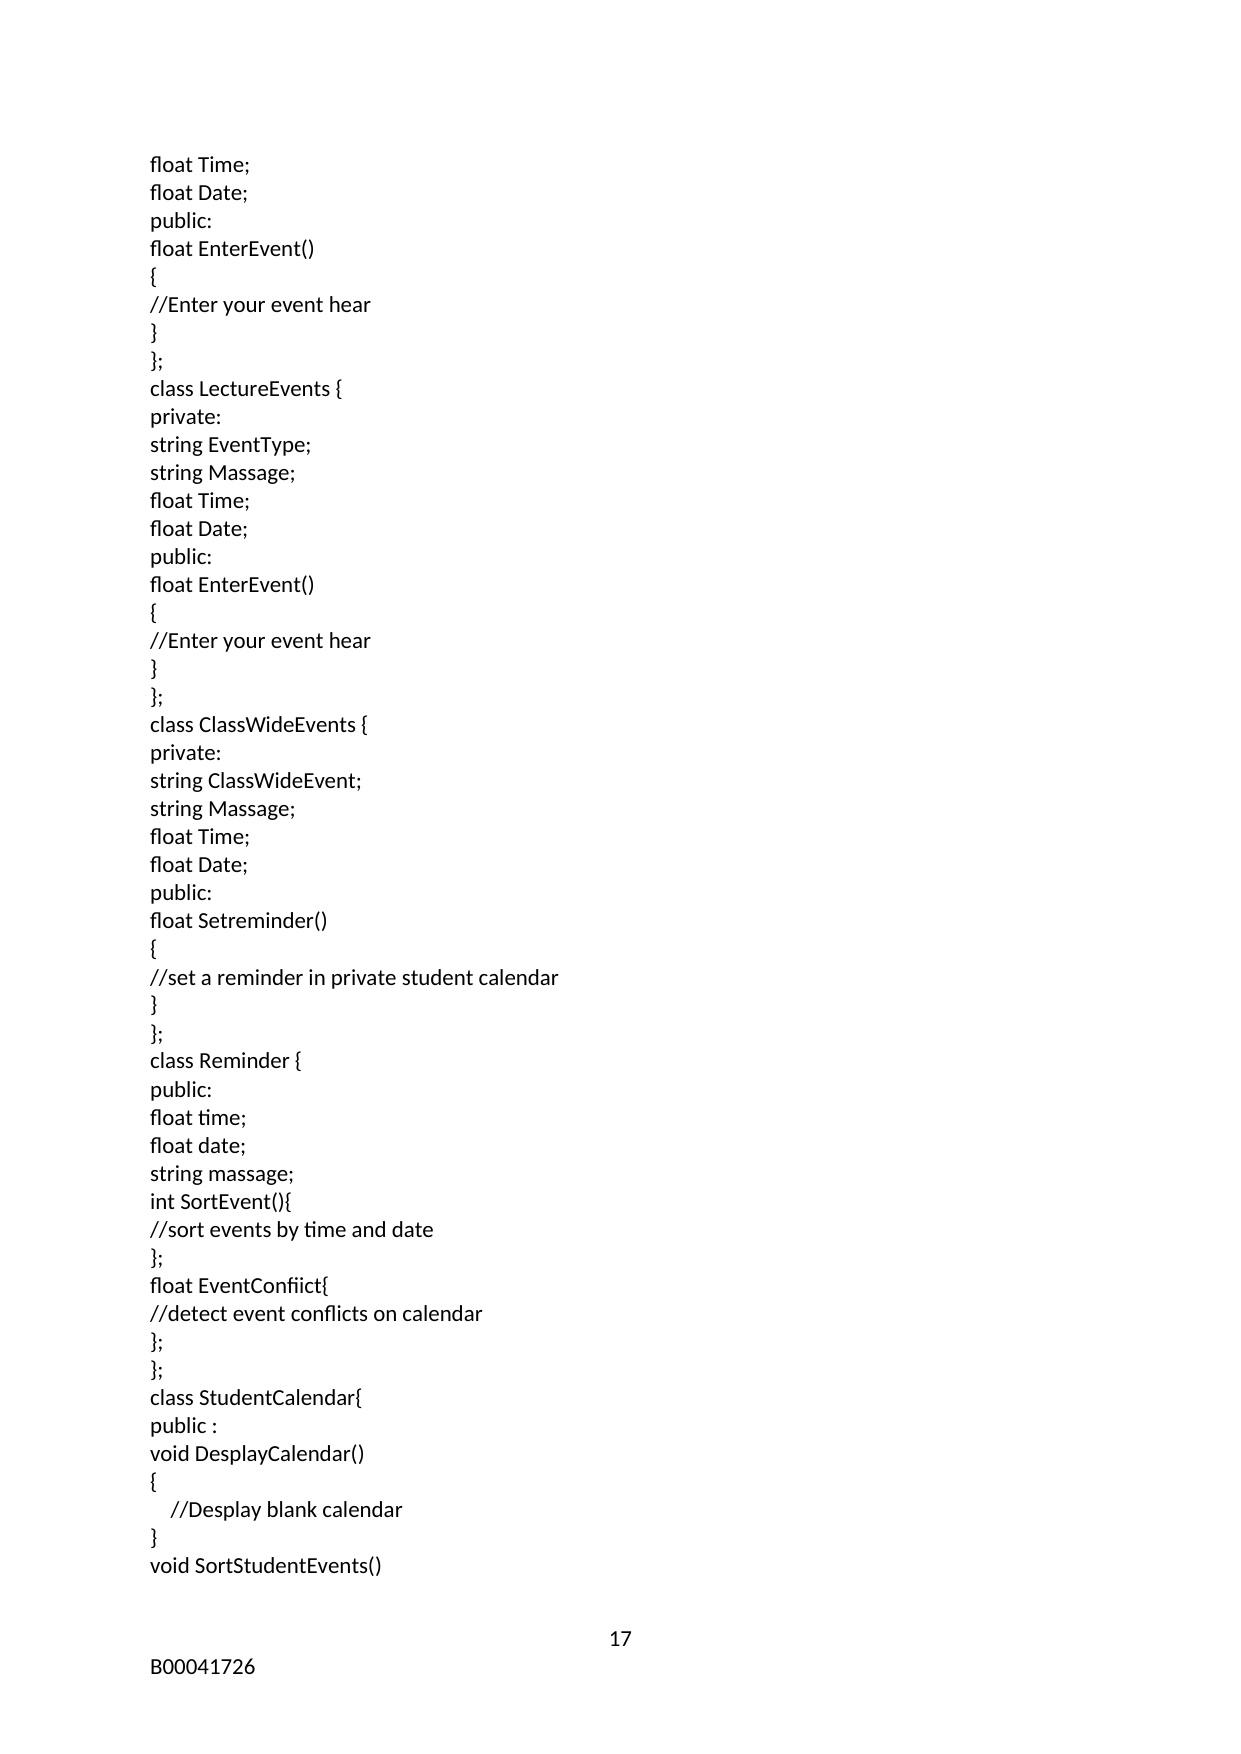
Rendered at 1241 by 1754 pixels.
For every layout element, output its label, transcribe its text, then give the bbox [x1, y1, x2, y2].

title string massage; [150, 1159, 1090, 1187]
title } [150, 318, 1090, 346]
title float date; [150, 1131, 1090, 1159]
title }; [150, 1327, 1090, 1355]
title class LectureEvents { [150, 374, 1090, 402]
title string Massage; [150, 458, 1090, 486]
title float Time; [150, 822, 1090, 851]
title float EnterEvent() [150, 570, 1090, 598]
title //Enter your event hear [150, 626, 1090, 654]
title //Desplay blank calendar [150, 1495, 1090, 1523]
title float Date; [150, 514, 1090, 542]
title float Setreminder() [150, 907, 1090, 934]
title private: [150, 738, 1090, 766]
title class ClassWideEvents { [150, 710, 1090, 738]
title string ClassWideEvent; [150, 766, 1090, 794]
title { [150, 934, 1090, 963]
title public: [150, 878, 1090, 907]
title { [150, 262, 1090, 290]
title }; [150, 1355, 1090, 1383]
title float EventConfiict{ [150, 1271, 1090, 1299]
title } [150, 654, 1090, 682]
title float Date; [150, 178, 1090, 206]
title public : [150, 1411, 1090, 1439]
title int SortEvent(){ [150, 1187, 1090, 1215]
title void SortStudentEvents() [150, 1551, 1090, 1579]
title float EnterEvent() [150, 234, 1090, 262]
title public: [150, 542, 1090, 570]
title } [150, 1523, 1090, 1551]
title float Time; [150, 150, 1090, 178]
title float Date; [150, 851, 1090, 878]
title //Enter your event hear [150, 290, 1090, 318]
title //sort events by time and date [150, 1215, 1090, 1243]
title private: [150, 402, 1090, 430]
title }; [150, 1019, 1090, 1047]
title //set a reminder in private student calendar [150, 963, 1090, 991]
title float Time; [150, 486, 1090, 514]
title class StudentCalendar{ [150, 1383, 1090, 1411]
title { [150, 1467, 1090, 1495]
title { [150, 598, 1090, 626]
title public: [150, 206, 1090, 234]
title }; [150, 682, 1090, 710]
title } [150, 991, 1090, 1019]
title }; [150, 346, 1090, 374]
title //detect event conflicts on calendar [150, 1299, 1090, 1327]
title string Massage; [150, 794, 1090, 822]
title void DesplayCalendar() [150, 1439, 1090, 1467]
title class Reminder { [150, 1047, 1090, 1075]
title string EventType; [150, 430, 1090, 458]
title public: [150, 1075, 1090, 1103]
title }; [150, 1243, 1090, 1271]
title float time; [150, 1103, 1090, 1131]
